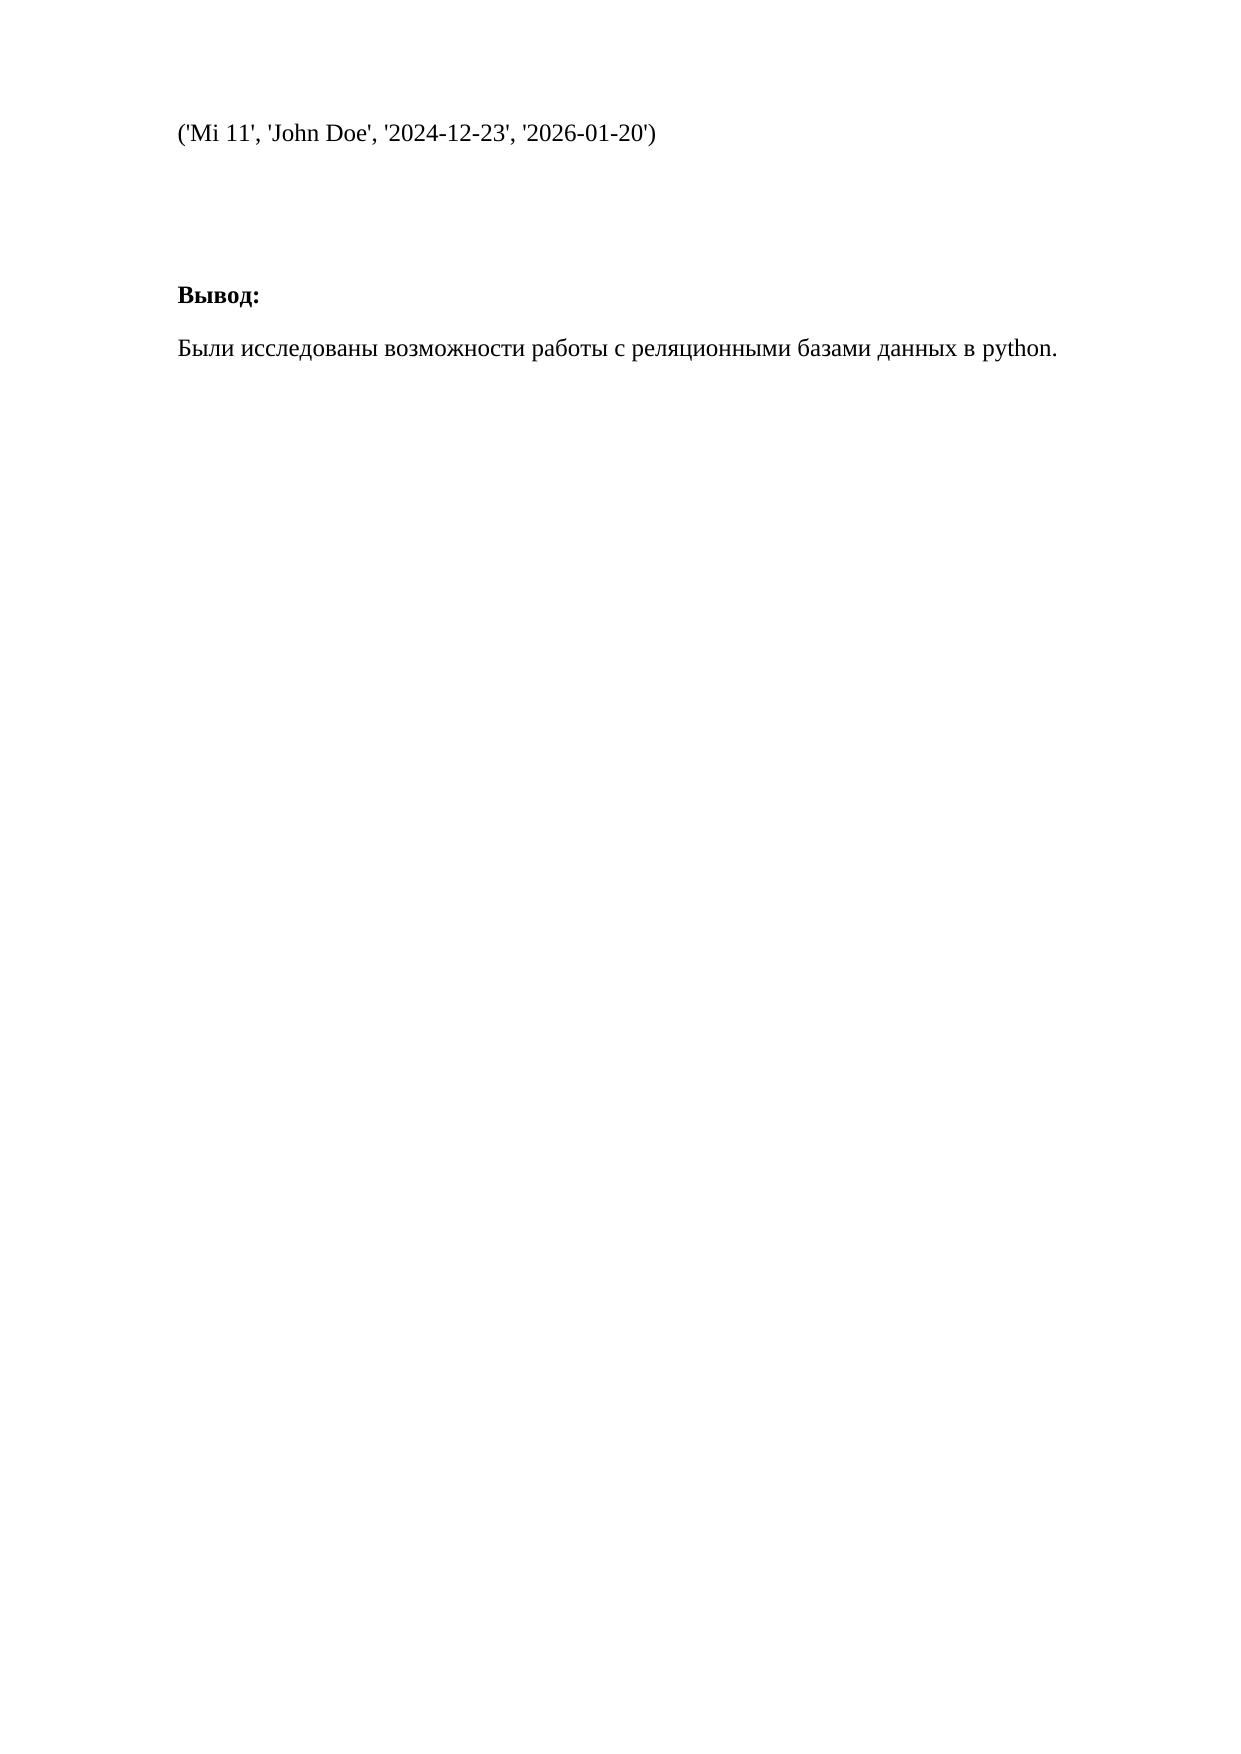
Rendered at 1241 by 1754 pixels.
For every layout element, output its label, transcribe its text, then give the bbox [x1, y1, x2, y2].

text Были исследованы возможности работы с реляционными базами данных в python. [177, 333, 1152, 362]
text Вывод: [177, 280, 1152, 308]
text ('Mi 11', 'John Doe', '2024-12-23', '2026-01-20') [177, 118, 1152, 147]
